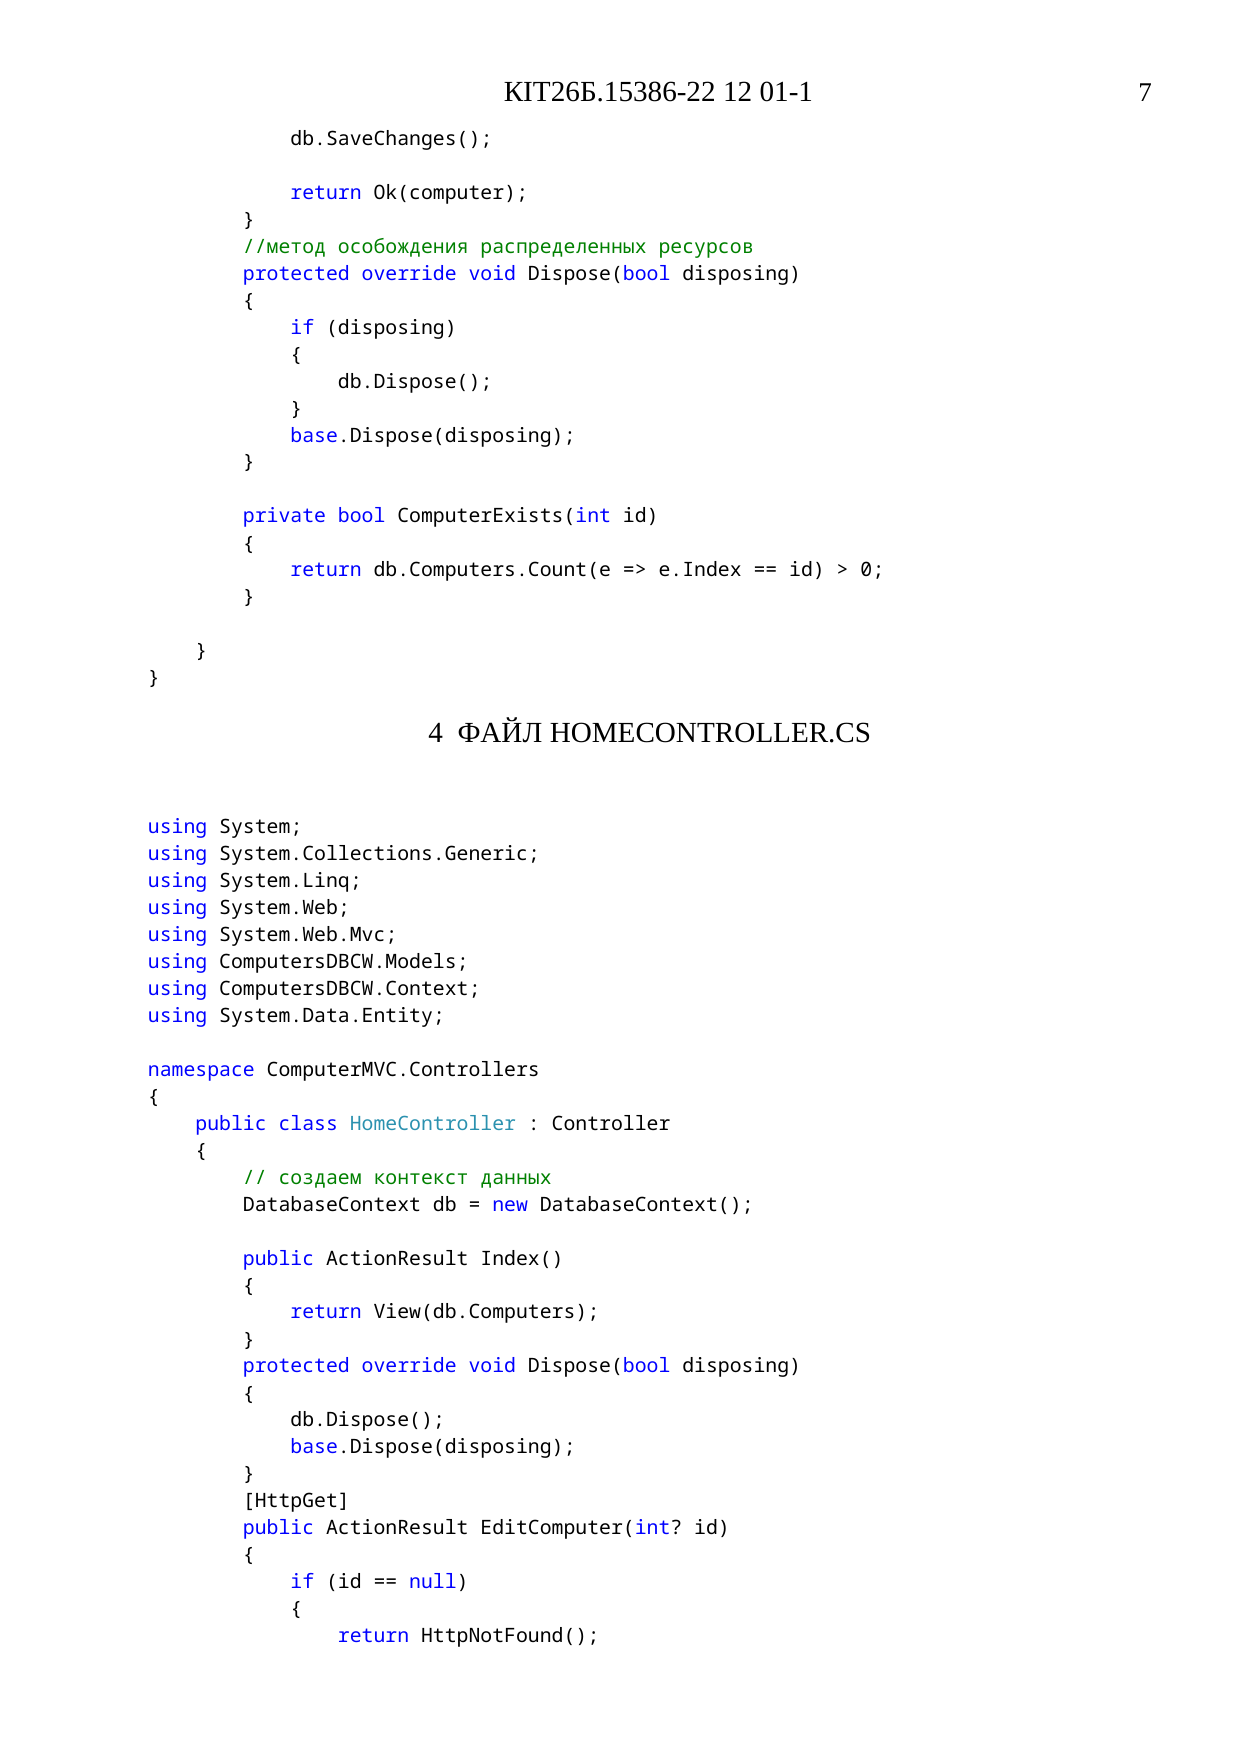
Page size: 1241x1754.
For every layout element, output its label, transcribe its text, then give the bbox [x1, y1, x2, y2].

text using System.Data.Entity; [148, 1001, 1152, 1028]
text using ComputersDBCW.Models; [148, 947, 1152, 974]
text if (disposing) [148, 313, 1152, 340]
text return db.Computers.Count(e => e.Index == id) > 0; [148, 556, 1152, 583]
text private bool ComputerExists(int id) [148, 502, 1152, 529]
text } [148, 448, 1152, 475]
text if (id == null) [148, 1568, 1152, 1594]
text { [148, 1136, 1152, 1163]
text protected override void Dispose(bool disposing) [148, 1352, 1152, 1379]
subtitle Файл HomeController.cs [148, 716, 1152, 749]
text // создаем контекст данных [148, 1163, 1152, 1190]
text db.SaveChanges(); [148, 124, 1152, 151]
text { [148, 529, 1152, 556]
text { [148, 1082, 1152, 1109]
text using System; [148, 812, 1152, 839]
text namespace ComputerMVC.Controllers [148, 1055, 1152, 1082]
text db.Dispose(); [148, 1406, 1152, 1433]
text using System.Web.Mvc; [148, 920, 1152, 947]
text } [148, 1325, 1152, 1352]
text public class HomeController : Controller [148, 1109, 1152, 1136]
text base.Dispose(disposing); [148, 421, 1152, 448]
text using System.Linq; [148, 866, 1152, 893]
text } [148, 637, 1152, 664]
text { [148, 286, 1152, 313]
text db.Dispose(); [148, 367, 1152, 394]
text protected override void Dispose(bool disposing) [148, 259, 1152, 286]
text } [148, 1460, 1152, 1487]
text { [148, 1379, 1152, 1406]
text return View(db.Computers); [148, 1298, 1152, 1325]
text } [148, 394, 1152, 421]
text DatabaseContext db = new DatabaseContext(); [148, 1190, 1152, 1217]
text public ActionResult EditComputer(int? id) [148, 1514, 1152, 1541]
text return HttpNotFound(); [148, 1622, 1152, 1648]
text } [148, 583, 1152, 610]
text public ActionResult Index() [148, 1244, 1152, 1271]
text using ComputersDBCW.Context; [148, 974, 1152, 1001]
text { [148, 1594, 1152, 1622]
text { [148, 1271, 1152, 1298]
text } [148, 205, 1152, 232]
text base.Dispose(disposing); [148, 1433, 1152, 1460]
text using System.Collections.Generic; [148, 839, 1152, 866]
text { [148, 1541, 1152, 1568]
text //метод особождения распределенных ресурсов [148, 232, 1152, 259]
text { [148, 340, 1152, 367]
text } [148, 664, 1152, 691]
text [HttpGet] [148, 1487, 1152, 1514]
text return Ok(computer); [148, 178, 1152, 205]
text using System.Web; [148, 893, 1152, 920]
